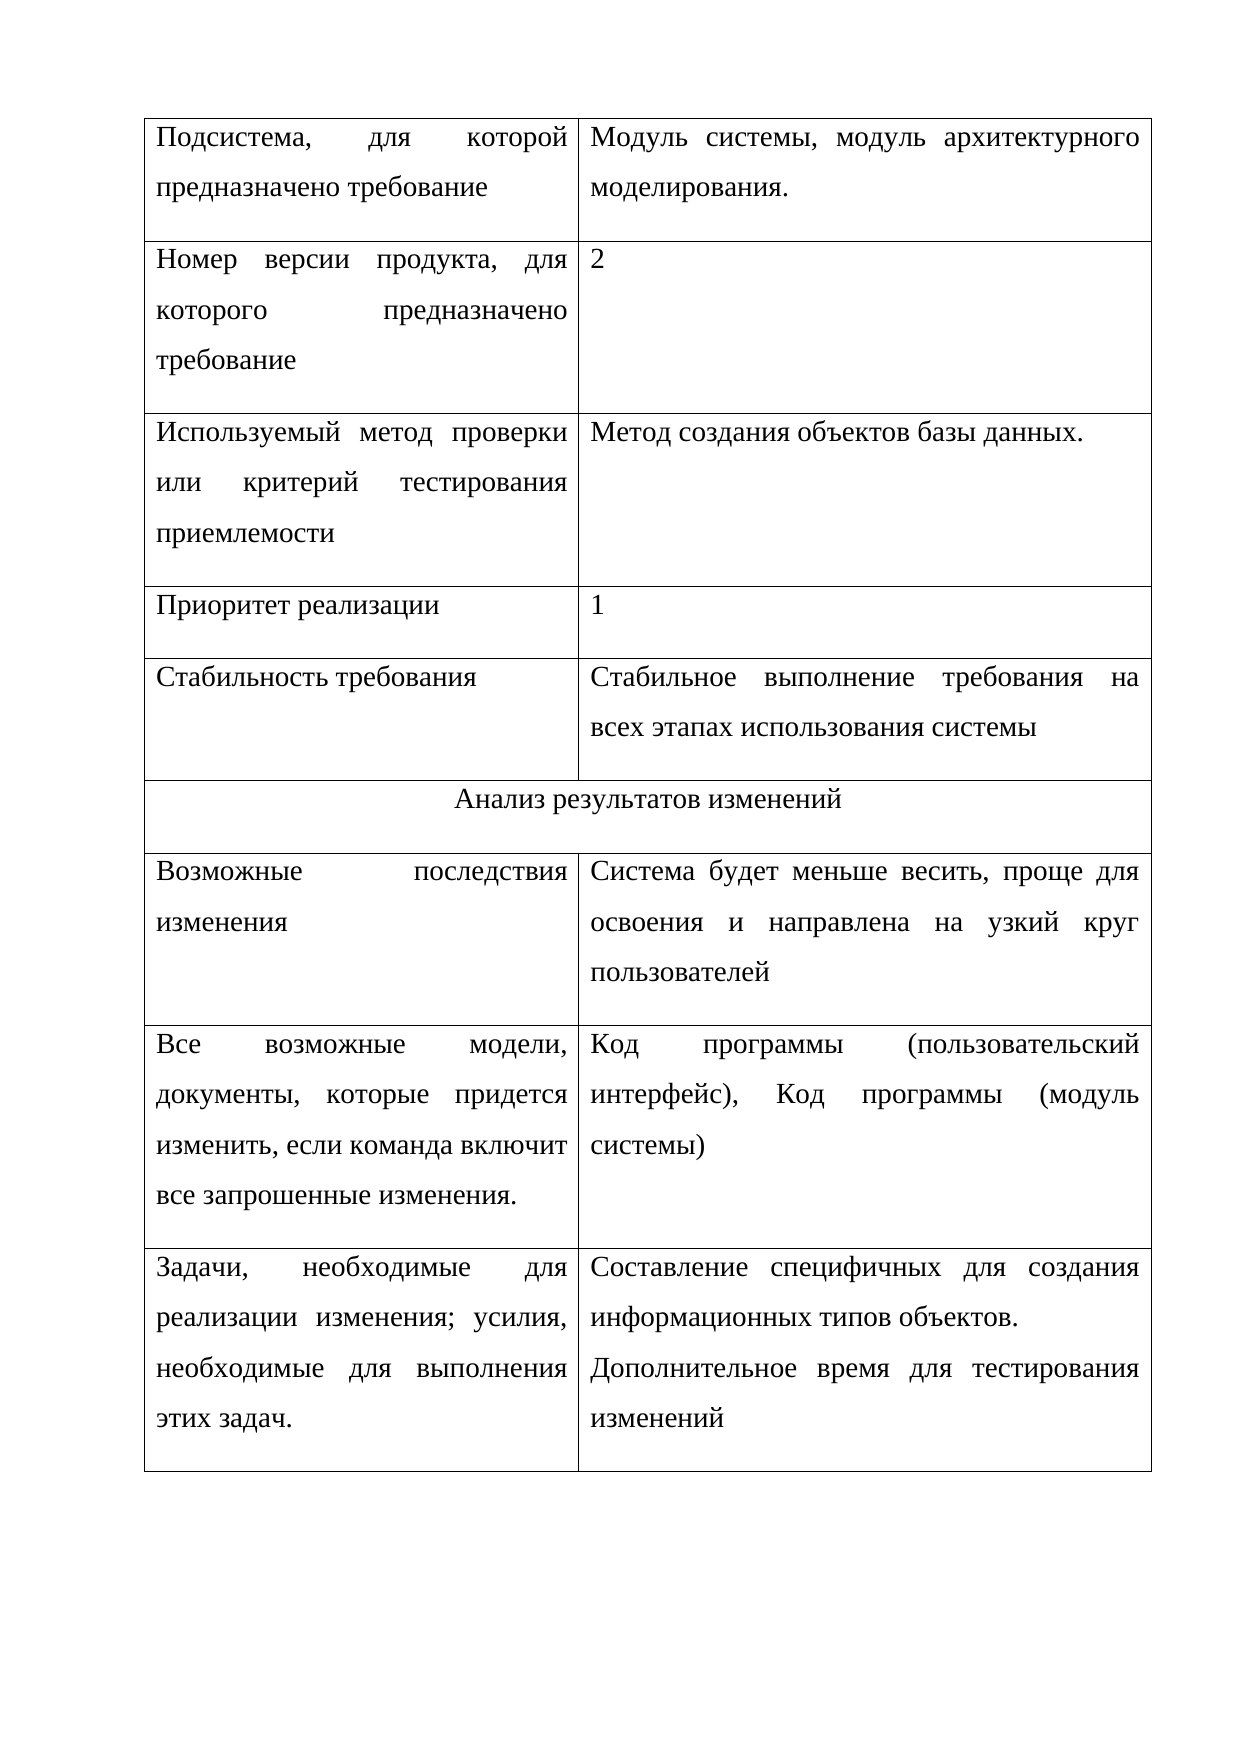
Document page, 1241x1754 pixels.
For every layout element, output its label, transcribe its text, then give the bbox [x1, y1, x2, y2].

table_cell Стабильность требования [145, 659, 578, 780]
table_cell Стабильное выполнение требования на всех этапах использования системы [579, 659, 1151, 780]
table_cell 1 [579, 587, 1151, 658]
table_cell Задачи, необходимые для реализации изменения; усилия, необходимые для выполнения этих задач. [145, 1249, 578, 1471]
table_cell Анализ результатов изменений [145, 781, 1151, 852]
table_cell Номер версии продукта, для которого предназначено требование [145, 242, 578, 413]
table_cell Система будет меньше весить, проще для освоения и направлена на узкий круг пользователей [579, 854, 1151, 1025]
table_cell Используемый метод проверки или критерий тестирования приемлемости [145, 414, 578, 586]
table_cell Модуль системы, модуль архитектурного моделирования. [579, 119, 1151, 241]
table_cell Код программы (пользовательский интерфейс), Код программы (модуль системы) [579, 1026, 1151, 1248]
table_cell 2 [579, 242, 1151, 413]
table_cell Составление специфичных для создания информационных типов объектов. Дополнительное время для тестирования изменений [579, 1249, 1151, 1471]
table_cell Приоритет реализации [145, 587, 578, 658]
table_cell Метод создания объектов базы данных. [579, 414, 1151, 586]
table_cell Возможные последствия изменения [145, 854, 578, 1025]
table_cell Все возможные модели, документы, которые придется изменить, если команда включит все запрошенные изменения. [145, 1026, 578, 1248]
table_cell Подсистема, для которой предназначено требование [145, 119, 578, 241]
